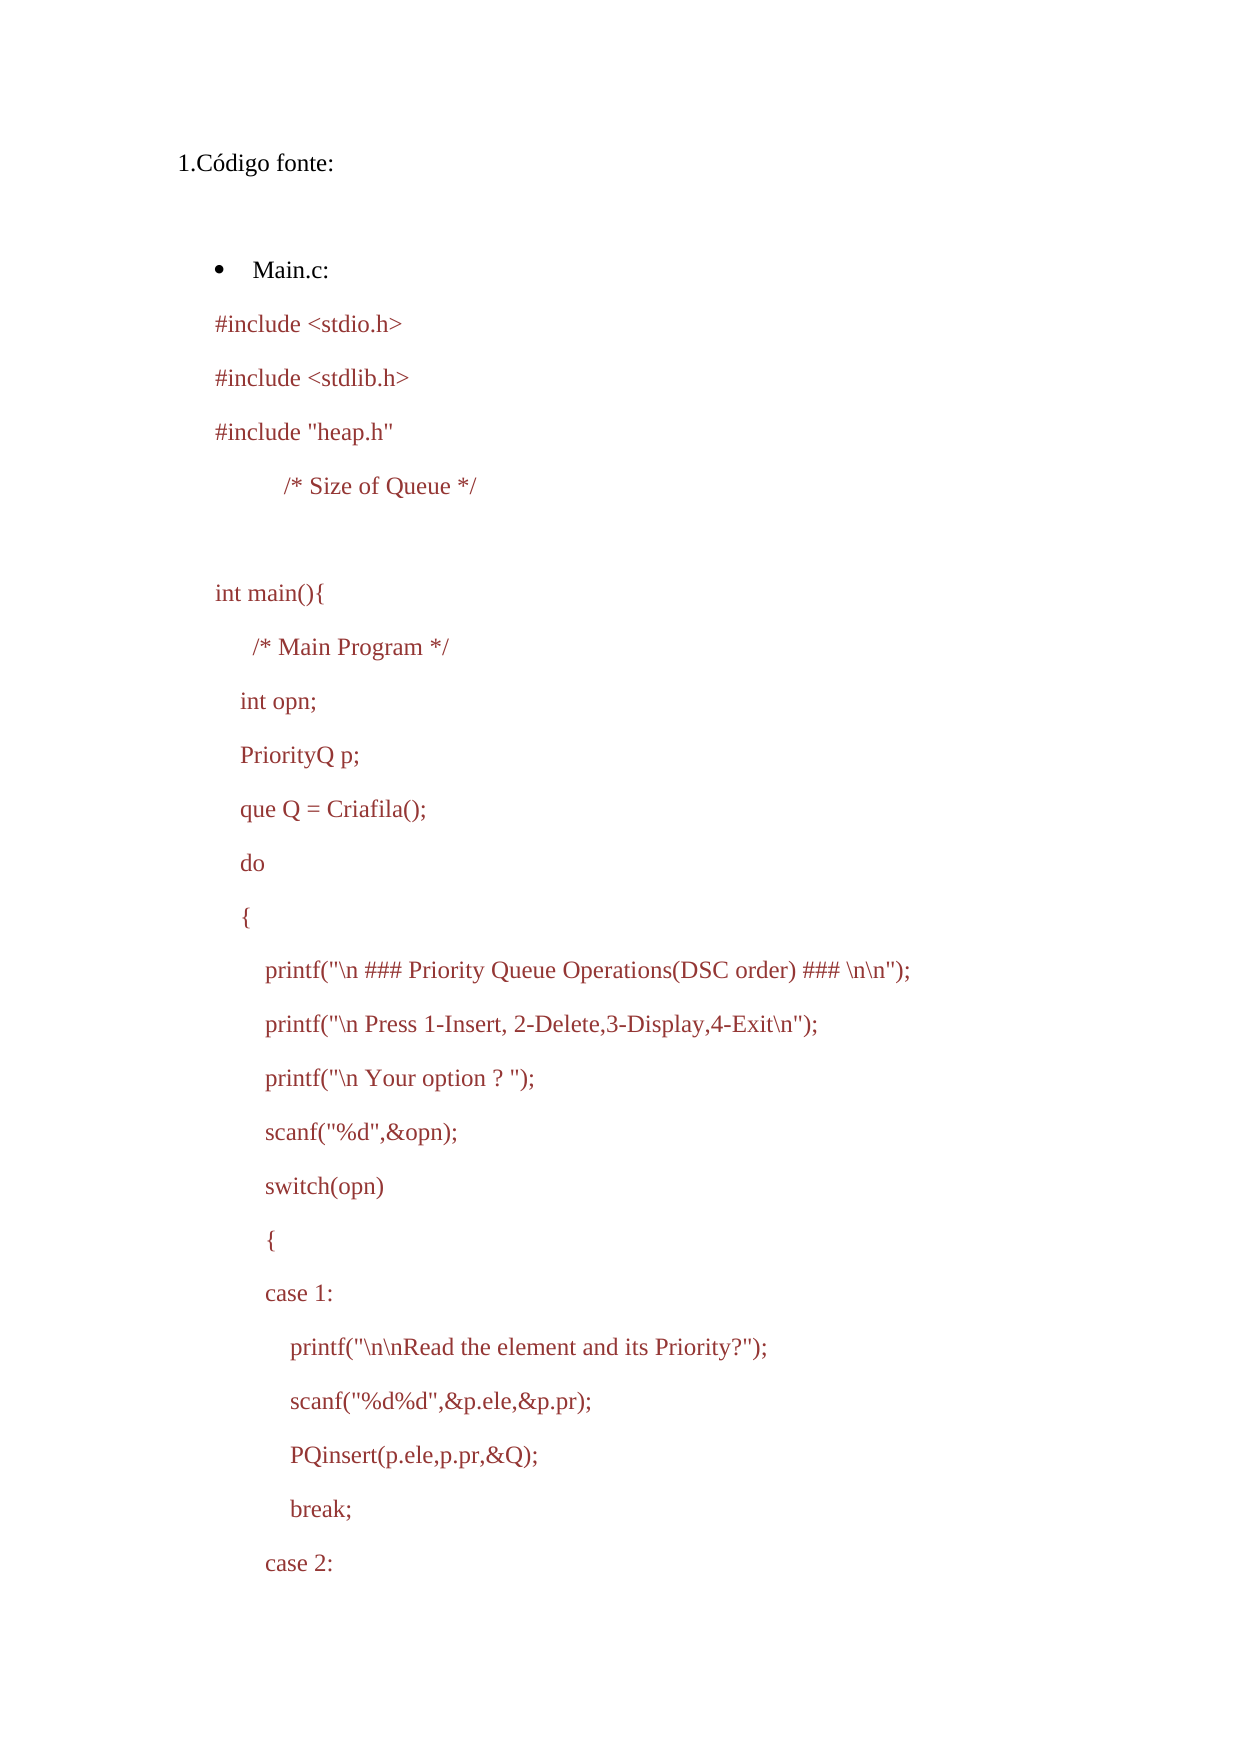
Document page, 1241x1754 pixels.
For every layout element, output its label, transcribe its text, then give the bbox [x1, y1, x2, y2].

text que Q = Criafila(); [215, 794, 1063, 823]
text #include <stdio.h> [215, 309, 1063, 338]
text int opn; [215, 686, 1063, 715]
text PQinsert(p.ele,p.pr,&Q); [215, 1440, 1063, 1469]
text #include "heap.h" [215, 417, 1063, 446]
text { [215, 902, 1063, 930]
text int main(){ [215, 578, 1063, 607]
text printf("\n ### Priority Queue Operations(DSC order) ### \n\n"); [215, 955, 1063, 984]
text scanf("%d%d",&p.ele,&p.pr); [215, 1386, 1063, 1415]
text printf("\n\nRead the element and its Priority?"); [215, 1332, 1063, 1361]
text printf("\n Press 1-Insert, 2-Delete,3-Display,4-Exit\n"); [215, 1009, 1063, 1038]
list Main.c: [215, 255, 1063, 284]
text switch(opn) [215, 1171, 1063, 1199]
text 1.Código fonte: [177, 148, 1063, 176]
text /* Main Program */ [215, 632, 1063, 661]
text PriorityQ p; [215, 740, 1063, 769]
text case 2: [215, 1548, 1063, 1577]
text do [215, 848, 1063, 876]
text printf("\n Your option ? "); [215, 1063, 1063, 1092]
text scanf("%d",&opn); [215, 1117, 1063, 1146]
text #include <stdlib.h> [215, 363, 1063, 392]
text case 1: [215, 1278, 1063, 1307]
text break; [215, 1494, 1063, 1523]
text { [215, 1225, 1063, 1253]
text /* Size of Queue */ [215, 471, 1063, 499]
